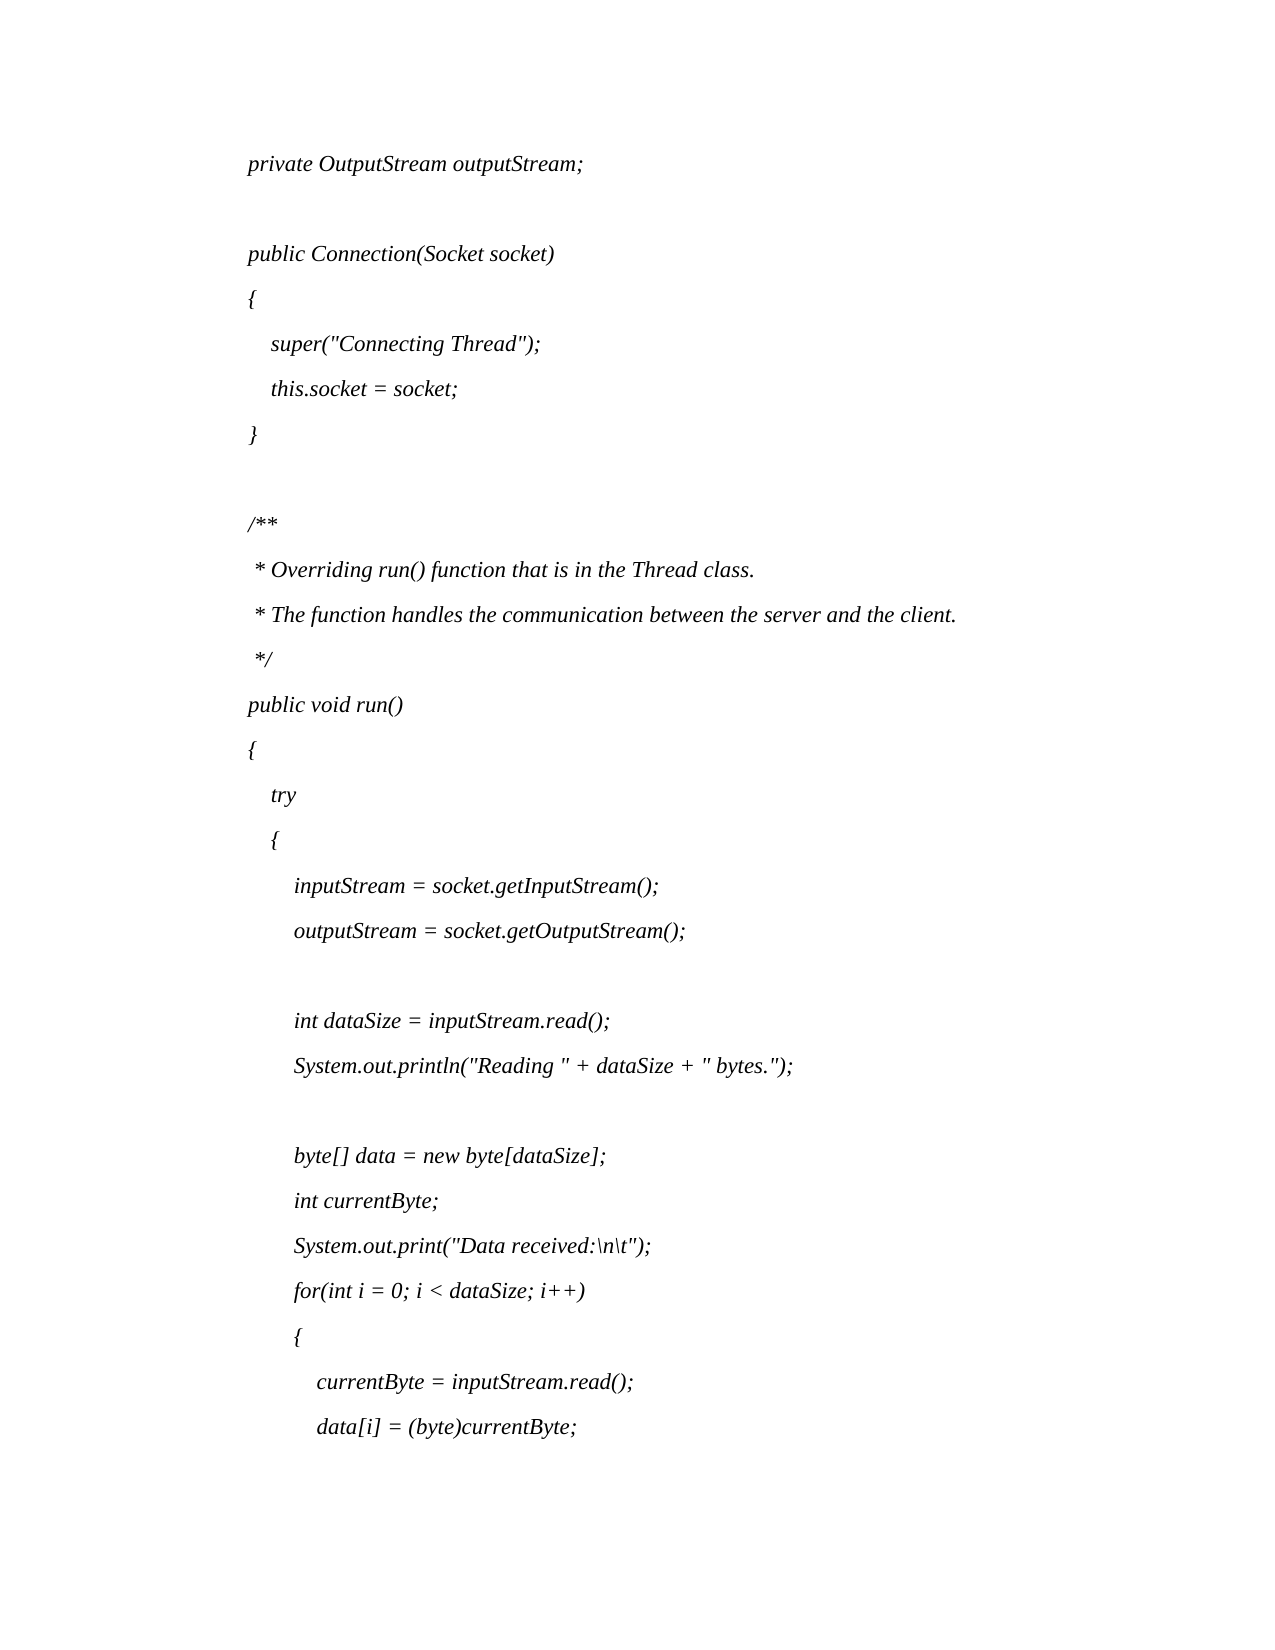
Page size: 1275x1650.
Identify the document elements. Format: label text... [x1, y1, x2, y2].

text try [225, 781, 1125, 808]
text inputStream = socket.getInputStream(); [225, 872, 1125, 898]
text currentByte = inputStream.read(); [225, 1368, 1125, 1394]
text byte[] data = new byte[dataSize]; [225, 1142, 1125, 1169]
text */ [225, 646, 1125, 672]
text System.out.println("Reading " + dataSize + " bytes."); [225, 1052, 1125, 1078]
text data[i] = (byte)currentByte; [225, 1413, 1125, 1439]
text super("Connecting Thread"); [225, 330, 1125, 357]
text * Overriding run() function that is in the Thread class. [225, 556, 1125, 582]
text int currentByte; [225, 1187, 1125, 1214]
text public Connection(Socket socket) [225, 240, 1125, 267]
text { [225, 285, 1125, 312]
text * The function handles the communication between the server and the client. [225, 601, 1125, 627]
text { [225, 827, 1125, 853]
text private OutputStream outputStream; [225, 150, 1125, 176]
text /** [225, 511, 1125, 537]
text int dataSize = inputStream.read(); [225, 1007, 1125, 1033]
text for(int i = 0; i < dataSize; i++) [225, 1278, 1125, 1304]
text } [225, 421, 1125, 447]
text this.socket = socket; [225, 376, 1125, 402]
text System.out.print("Data received:\n\t"); [225, 1232, 1125, 1259]
text outputStream = socket.getOutputStream(); [225, 917, 1125, 943]
text public void run() [225, 691, 1125, 718]
text { [225, 1323, 1125, 1349]
text { [225, 736, 1125, 763]
